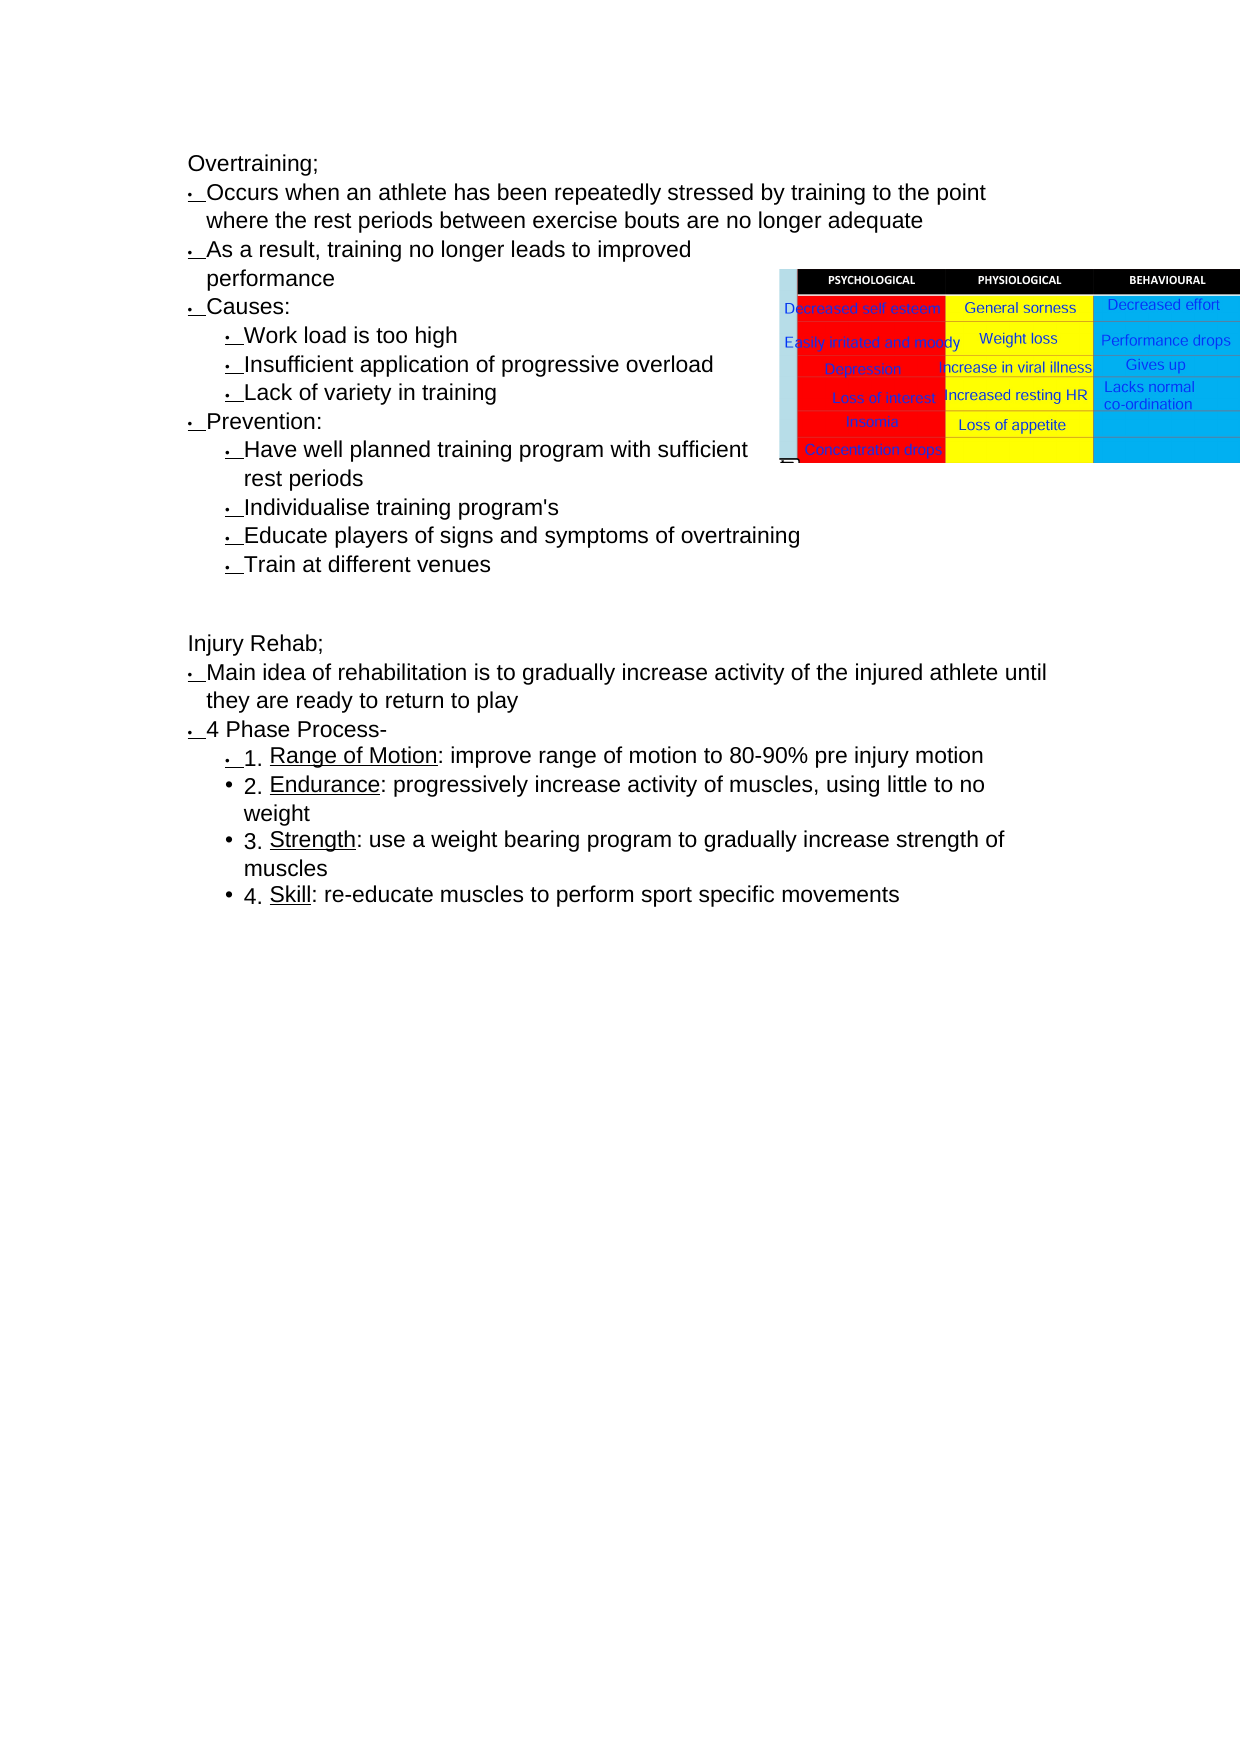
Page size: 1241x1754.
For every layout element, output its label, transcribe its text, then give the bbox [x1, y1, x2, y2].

list Main idea of rehabilitation is to gradually increase activity of the injured athlete until they are ready to return to play [187, 656, 1053, 714]
text Overtraining; [187, 150, 1053, 176]
list Individualise training program's [225, 491, 1053, 520]
list Have well planned training program with sufficient rest periods [225, 434, 1053, 491]
list 4. Skill: re-educate muscles to perform sport specific movements [225, 881, 1053, 910]
list Causes: [187, 291, 779, 319]
picture [1213, 338, 1217, 348]
list Prevention: [187, 406, 779, 434]
list Lack of variety in training [225, 377, 779, 406]
list Train at different venues [225, 549, 1053, 577]
list 4 Phase Process- [187, 714, 1053, 742]
text Injury Rehab; [187, 630, 1053, 656]
list Insufficient application of progressive overload [225, 348, 779, 377]
list 1. Range of Motion: improve range of motion to 80-90% pre injury motion [225, 742, 1053, 771]
list 2. Endurance: progressively increase activity of muscles, using little to no weight [225, 771, 1053, 826]
list Work load is too high [225, 319, 779, 348]
list Educate players of signs and symptoms of overtraining [225, 520, 1053, 549]
list As a result, training no longer leads to improved performance [187, 234, 1053, 291]
list 3. Strength: use a weight bearing program to gradually increase strength of muscles [225, 826, 1053, 881]
list Occurs when an athlete has been repeatedly stressed by training to the point where the rest periods between exercise bouts are no longer adequate [187, 176, 1053, 234]
picture [779, 269, 1240, 463]
